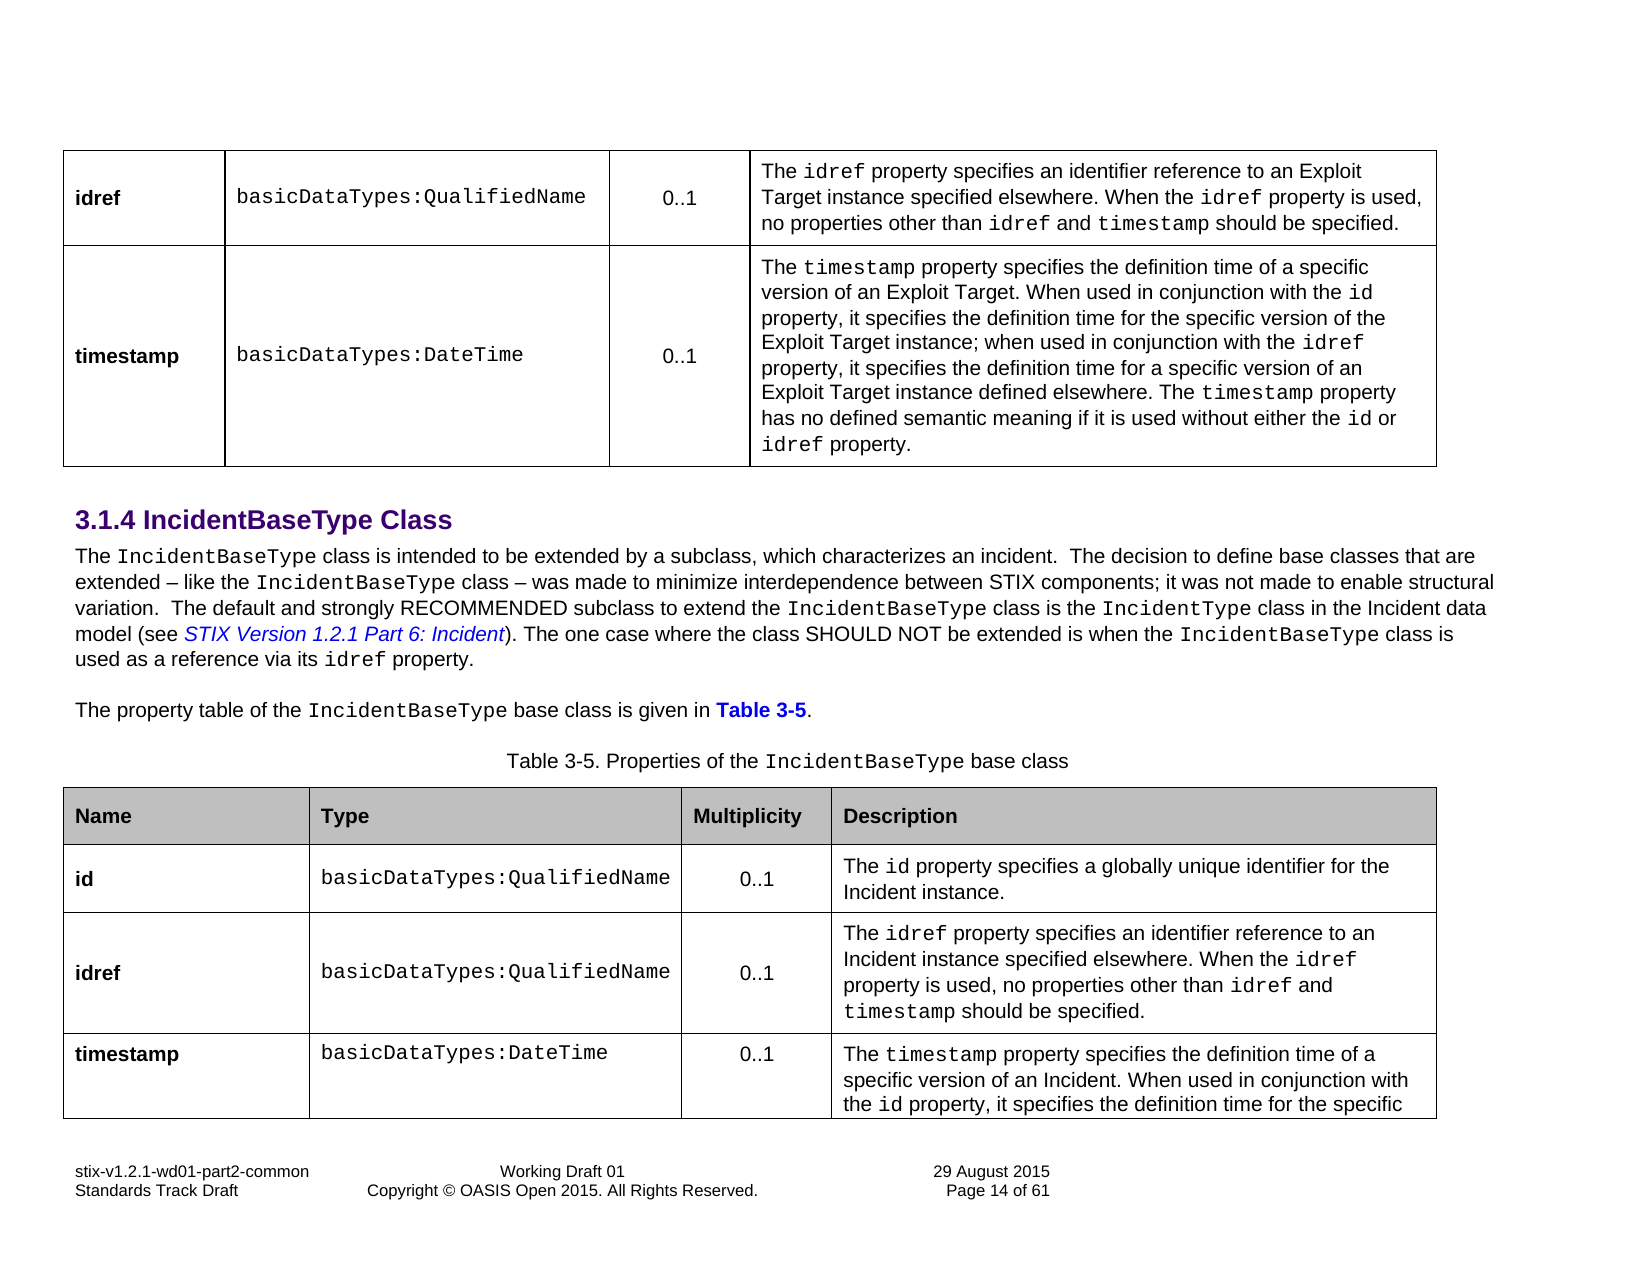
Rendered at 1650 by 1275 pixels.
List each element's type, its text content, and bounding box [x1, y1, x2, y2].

table_header Name [64, 788, 309, 844]
table_header Multiplicity [682, 788, 831, 844]
table_cell The timestamp property specifies the definition time of a specific version of an Exploit Target. When used in conjunction with the id property, it specifies the definition time for the specific version of the Exploit Target instance; when used in conjunction with the idref property, it specifies the definition time for a specific version of an Exploit Target instance defined elsewhere. The timestamp property has no defined semantic meaning if it is used without either the id or idref property. [751, 246, 1436, 466]
table_cell 0..1 [682, 913, 831, 1033]
table_cell idref [64, 913, 309, 1033]
table_cell basicDataTypes:DateTime [226, 246, 609, 466]
subtitle IncidentBaseType Class [75, 504, 1500, 536]
table_header Description [832, 788, 1436, 844]
table_cell The idref property specifies an identifier reference to an Incident instance specified elsewhere. When the idref property is used, no properties other than idref and timestamp should be specified. [832, 913, 1436, 1033]
table_cell basicDataTypes:QualifiedName [310, 913, 681, 1033]
table_cell basicDataTypes:QualifiedName [310, 845, 681, 912]
table_cell basicDataTypes:DateTime [310, 1034, 681, 1118]
table_header Type [310, 788, 681, 844]
table_cell id [64, 845, 309, 912]
table_cell timestamp [64, 246, 224, 466]
table_cell basicDataTypes:QualifiedName [226, 151, 609, 245]
table_cell timestamp [64, 1034, 309, 1118]
table_cell 0..1 [610, 151, 749, 245]
table_cell 0..1 [682, 1034, 831, 1118]
table_cell 0..1 [682, 845, 831, 912]
text The IncidentBaseType class is intended to be extended by a subclass, which characterizes an incident. The decision to define base classes that are extended – like the IncidentBaseType class – was made to minimize interdependence between STIX components; it was not made to enable structural variation. The default and strongly RECOMMENDED subclass to extend the IncidentBaseType class is the IncidentType class in the Incident data model (see STIX Version 1.2.1 Part 6: Incident). The one case where the class SHOULD NOT be extended is when the IncidentBaseType class is used as a reference via its idref property. [75, 544, 1500, 673]
table_cell The id property specifies a globally unique identifier for the Incident instance. [832, 845, 1436, 912]
table_cell 0..1 [610, 246, 749, 466]
table_cell idref [64, 151, 224, 245]
